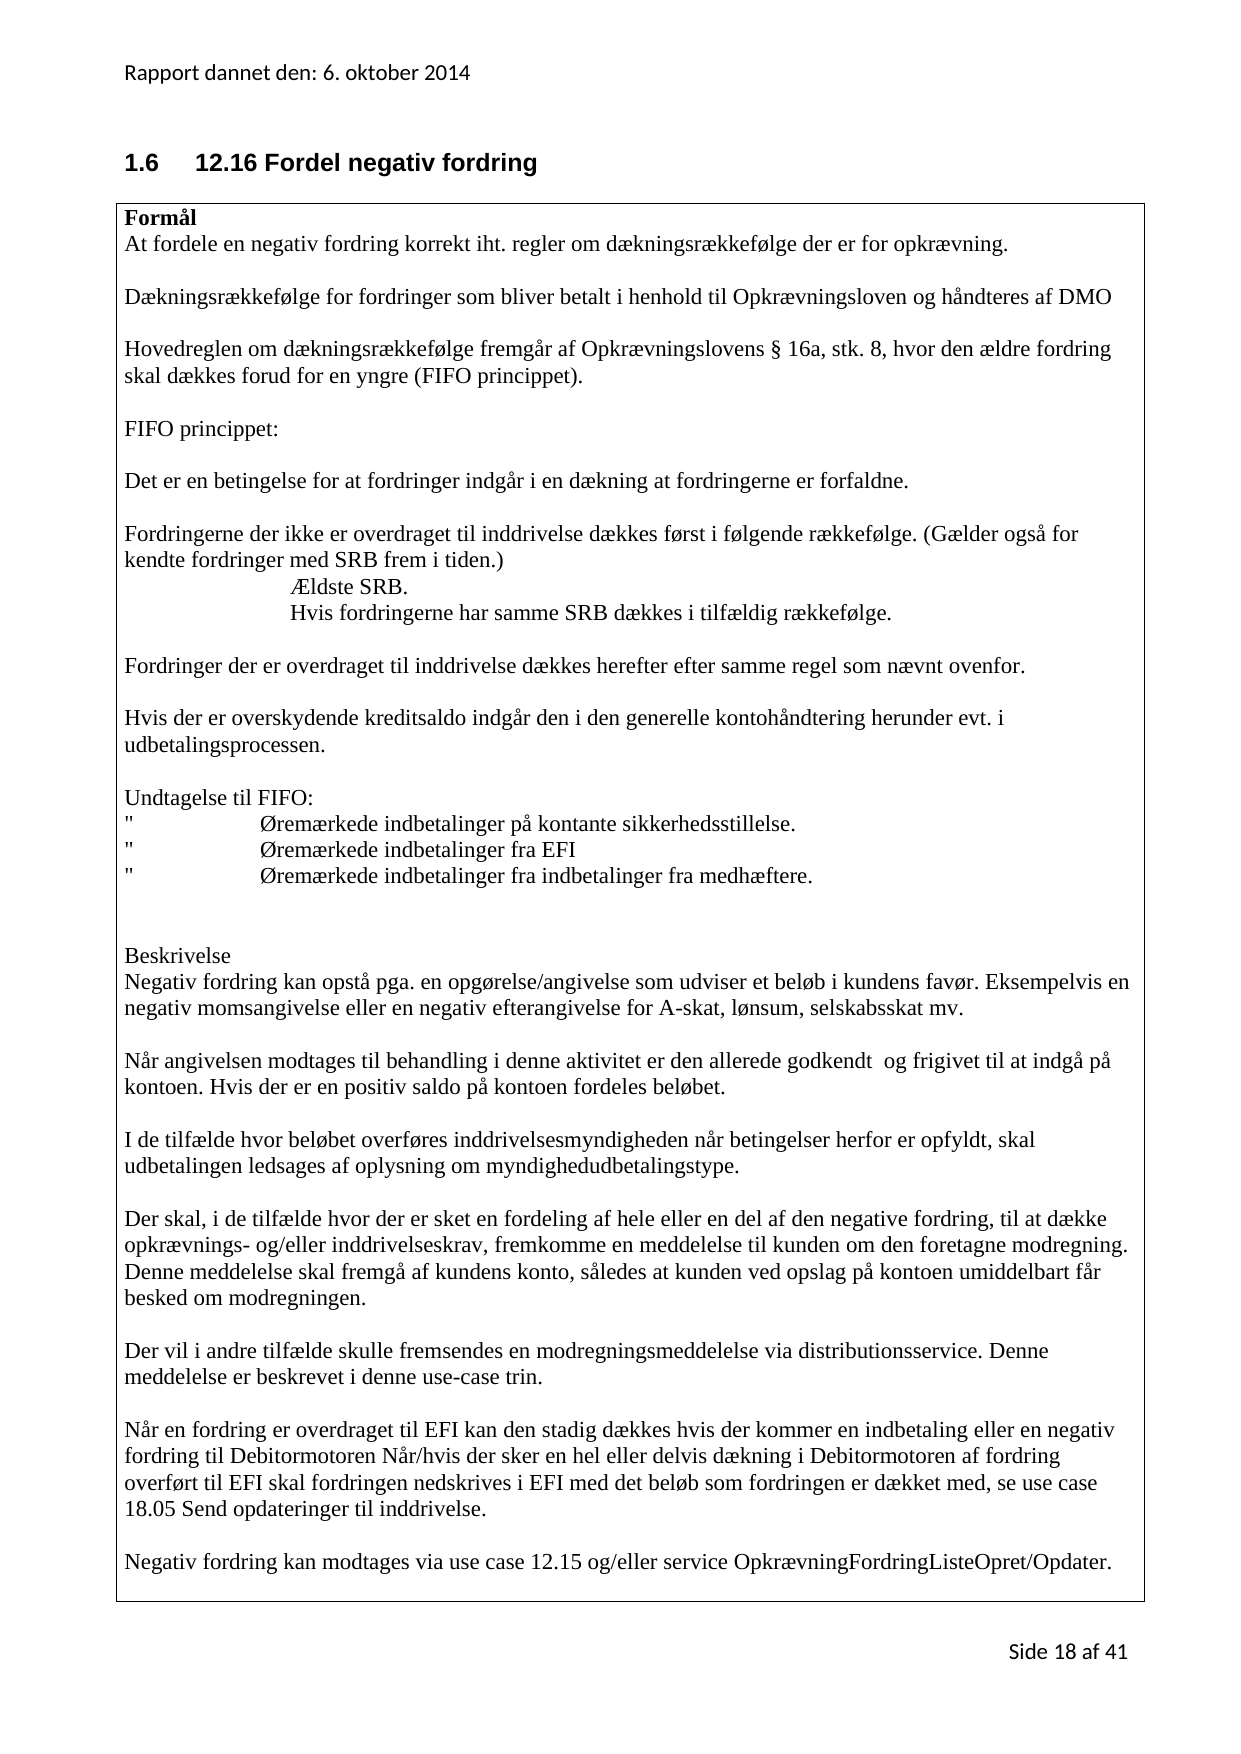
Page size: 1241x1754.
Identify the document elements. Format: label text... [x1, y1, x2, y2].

subtitle 12.16 Fordel negativ fordring [124, 148, 1137, 176]
table_header Formål At fordele en negativ fordring korrekt iht. regler om dækningsrækkefølge der er for opkrævning. Dækningsrækkefølge for fordringer som bliver betalt i henhold til Opkrævningsloven og håndteres af DMO Hovedreglen om dækningsrækkefølge fremgår af Opkrævningslovens § 16a, stk. 8, hvor den ældre fordring skal dækkes forud for en yngre (FIFO princippet). FIFO princippet: Det er en betingelse for at fordringer indgår i en dækning at fordringerne er forfaldne. Fordringerne der ikke er overdraget til inddrivelse dækkes først i følgende rækkefølge. (Gælder også for kendte fordringer med SRB frem i tiden.) Ældste SRB. Hvis fordringerne har samme SRB dækkes i tilfældig rækkefølge. Fordringer der er overdraget til inddrivelse dækkes herefter efter samme regel som nævnt ovenfor. Hvis der er overskydende kreditsaldo indgår den i den generelle kontohåndtering herunder evt. i udbetalingsprocessen. Undtagelse til FIFO: " Øremærkede indbetalinger på kontante sikkerhedsstillelse. " Øremærkede indbetalinger fra EFI " Øremærkede indbetalinger fra indbetalinger fra medhæftere. Beskrivelse Negativ fordring kan opstå pga. en opgørelse/angivelse som udviser et beløb i kundens favør. Eksempelvis en negativ momsangivelse eller en negativ efterangivelse for A-skat, lønsum, selskabsskat mv. Når angivelsen modtages til behandling i denne aktivitet er den allerede godkendt og frigivet til at indgå på kontoen. Hvis der er en positiv saldo på kontoen fordeles beløbet. I de tilfælde hvor beløbet overføres inddrivelsesmyndigheden når betingelser herfor er opfyldt, skal udbetalingen ledsages af oplysning om myndighedudbetalingstype. Der skal, i de tilfælde hvor der er sket en fordeling af hele eller en del af den negative fordring, til at dække opkrævnings- og/eller inddrivelseskrav, fremkomme en meddelelse til kunden om den foretagne modregning. Denne meddelelse skal fremgå af kundens konto, således at kunden ved opslag på kontoen umiddelbart får besked om modregningen. Der vil i andre tilfælde skulle fremsendes en modregningsmeddelelse via distributionsservice. Denne meddelelse er beskrevet i denne use-case trin. Når en fordring er overdraget til EFI kan den stadig dækkes hvis der kommer en indbetaling eller en negativ fordring til Debitormotoren Når/hvis der sker en hel eller delvis dækning i Debitormotoren af fordring overført til EFI skal fordringen nedskrives i EFI med det beløb som fordringen er dækket med, se use case 18.05 Send opdateringer til inddrivelse. Negativ fordring kan modtages via use case 12.15 og/eller service OpkrævningFordringListeOpret/Opdater. [117, 204, 1144, 1601]
